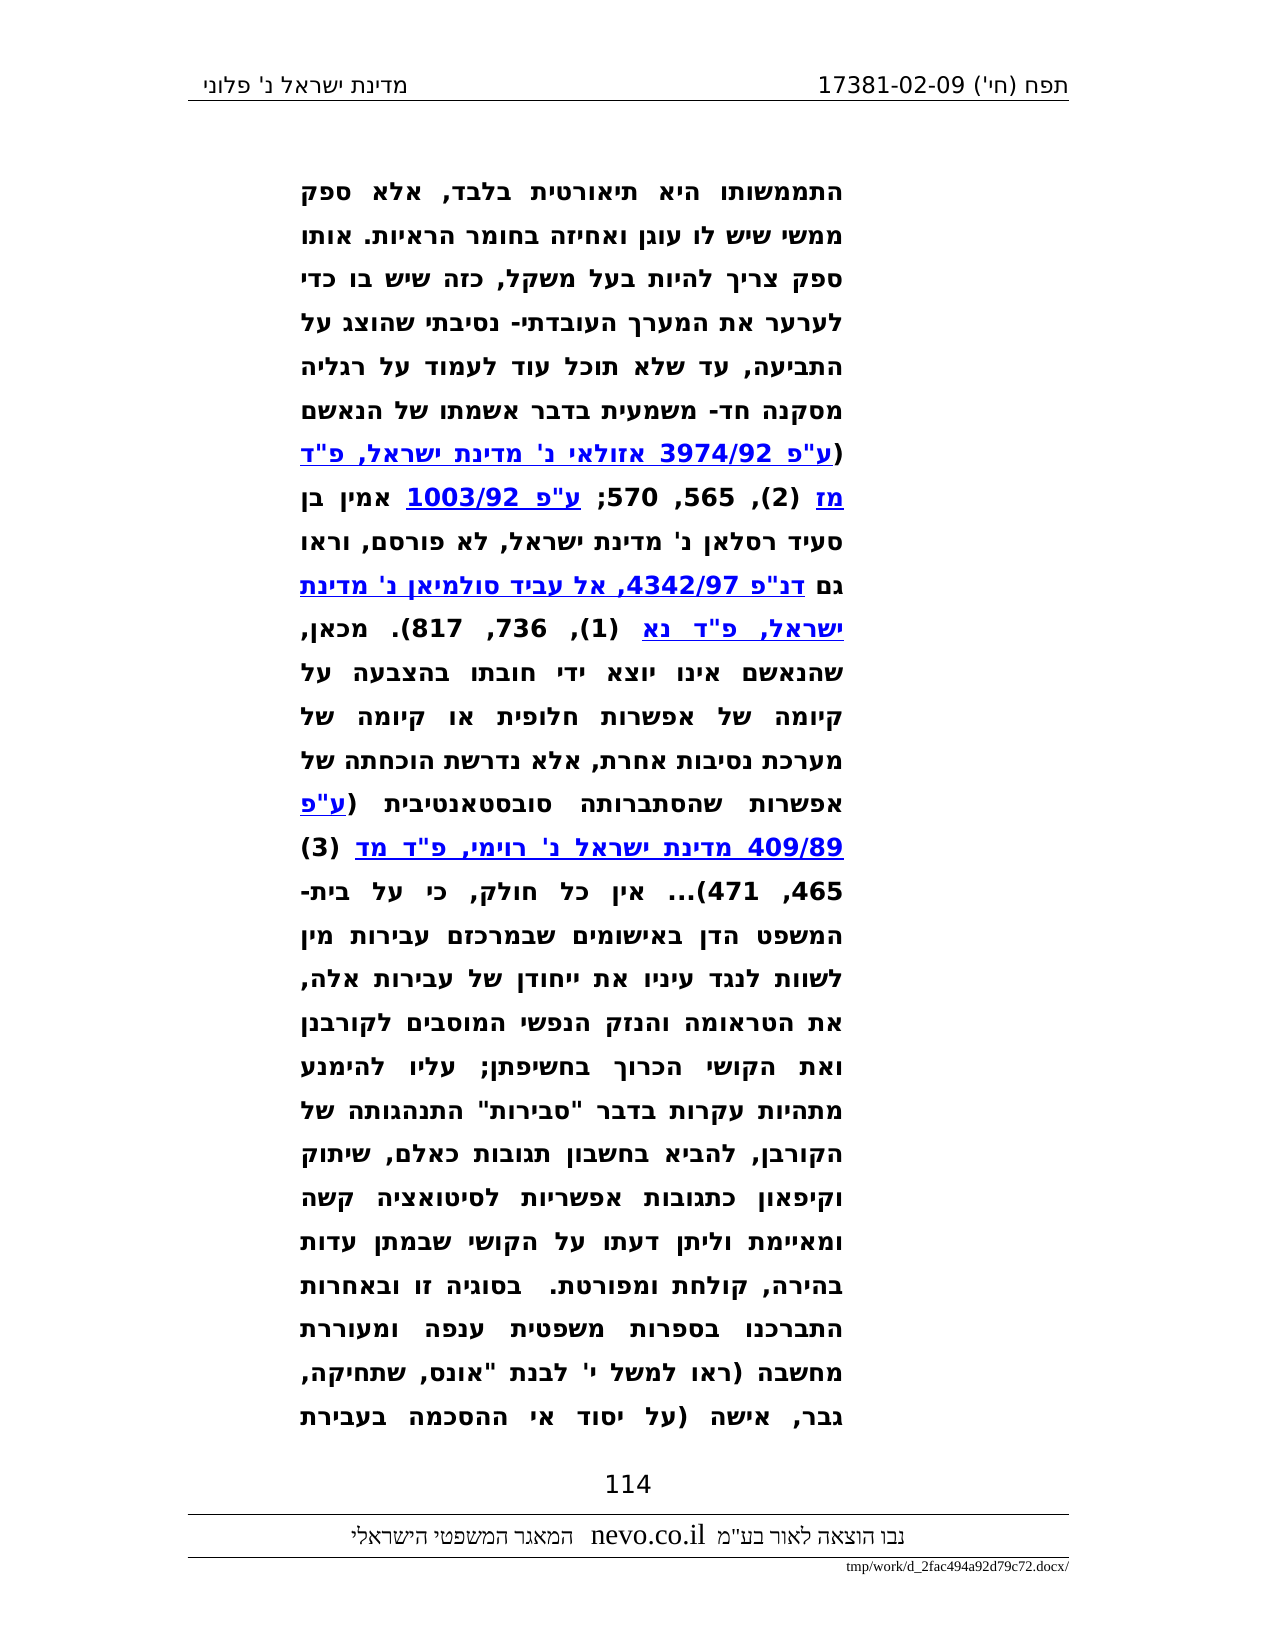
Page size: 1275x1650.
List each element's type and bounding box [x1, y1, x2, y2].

text [300, 177, 844, 1431]
